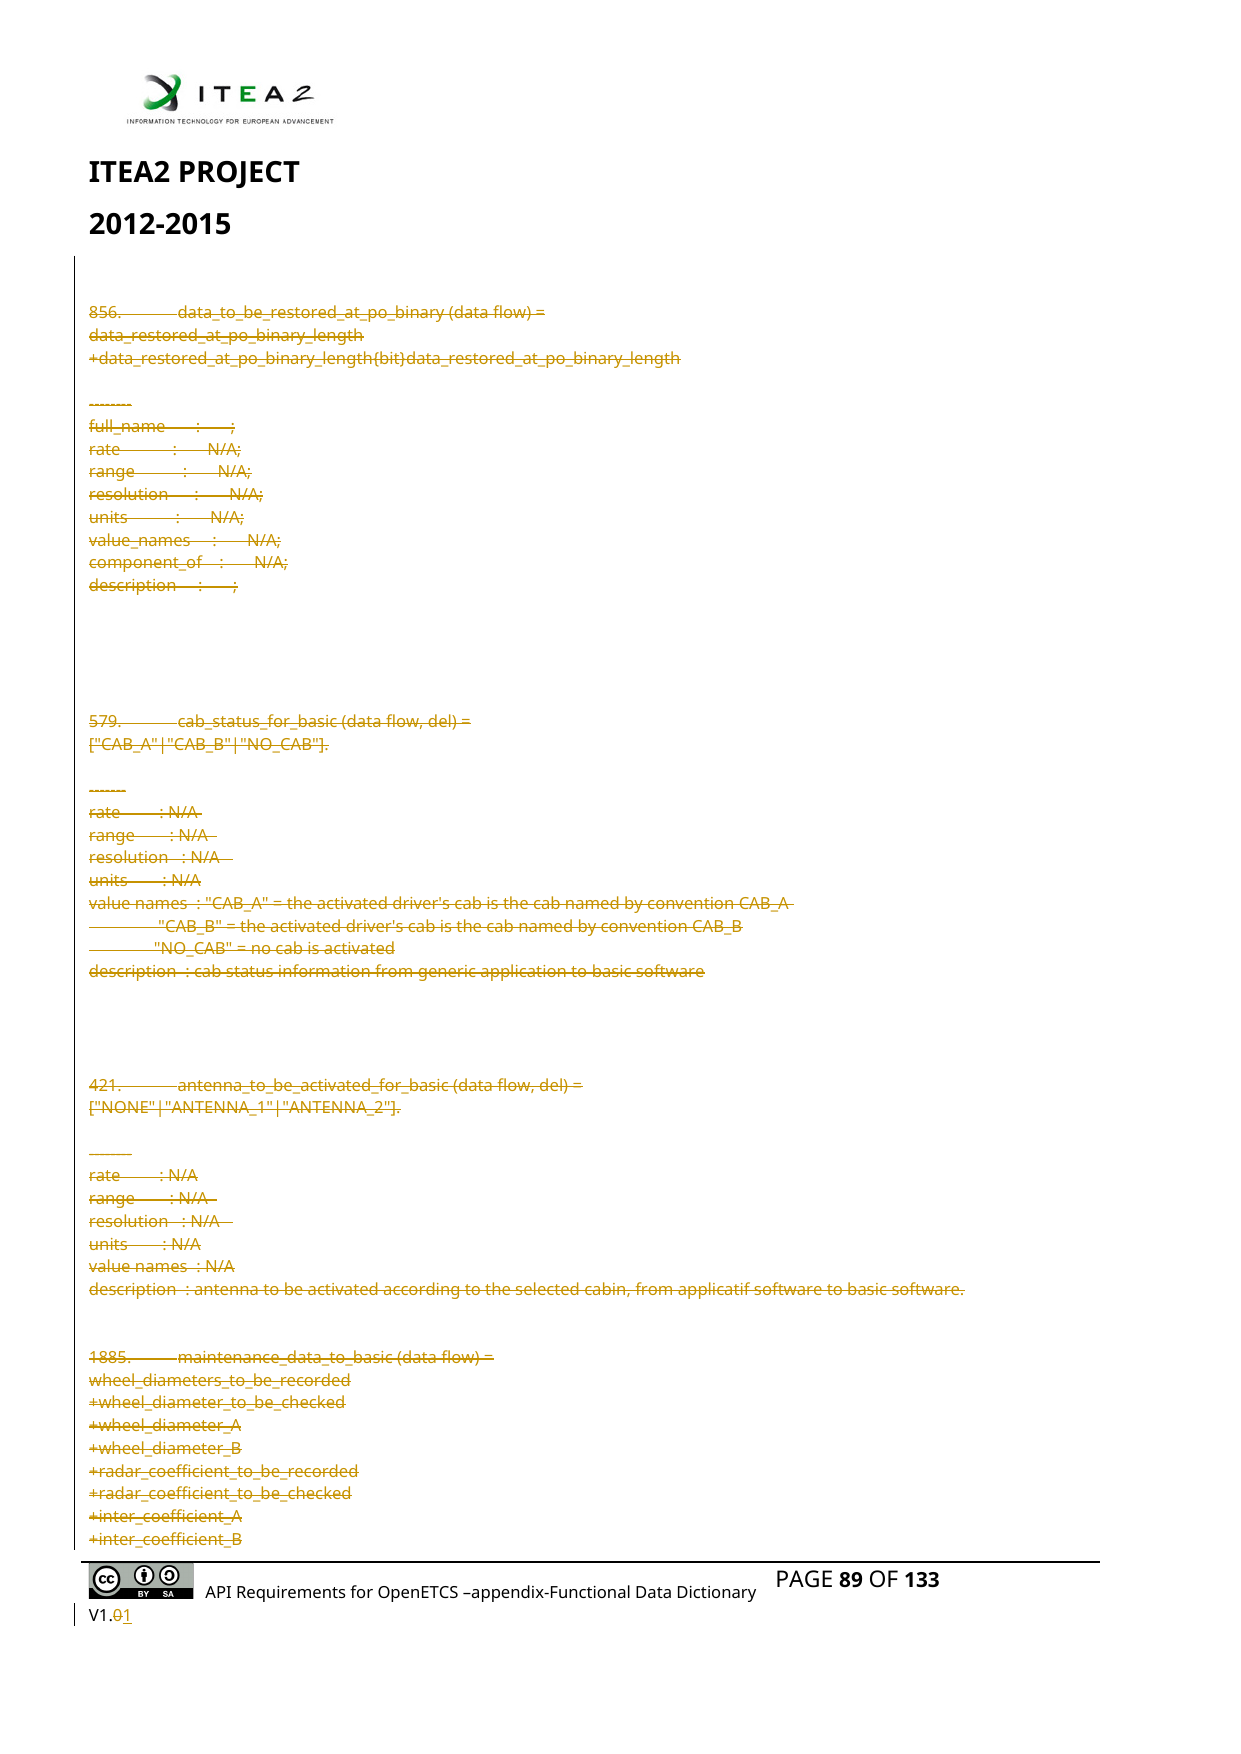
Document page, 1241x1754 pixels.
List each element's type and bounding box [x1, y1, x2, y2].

picture [88, 59, 372, 139]
picture [88, 1562, 194, 1599]
